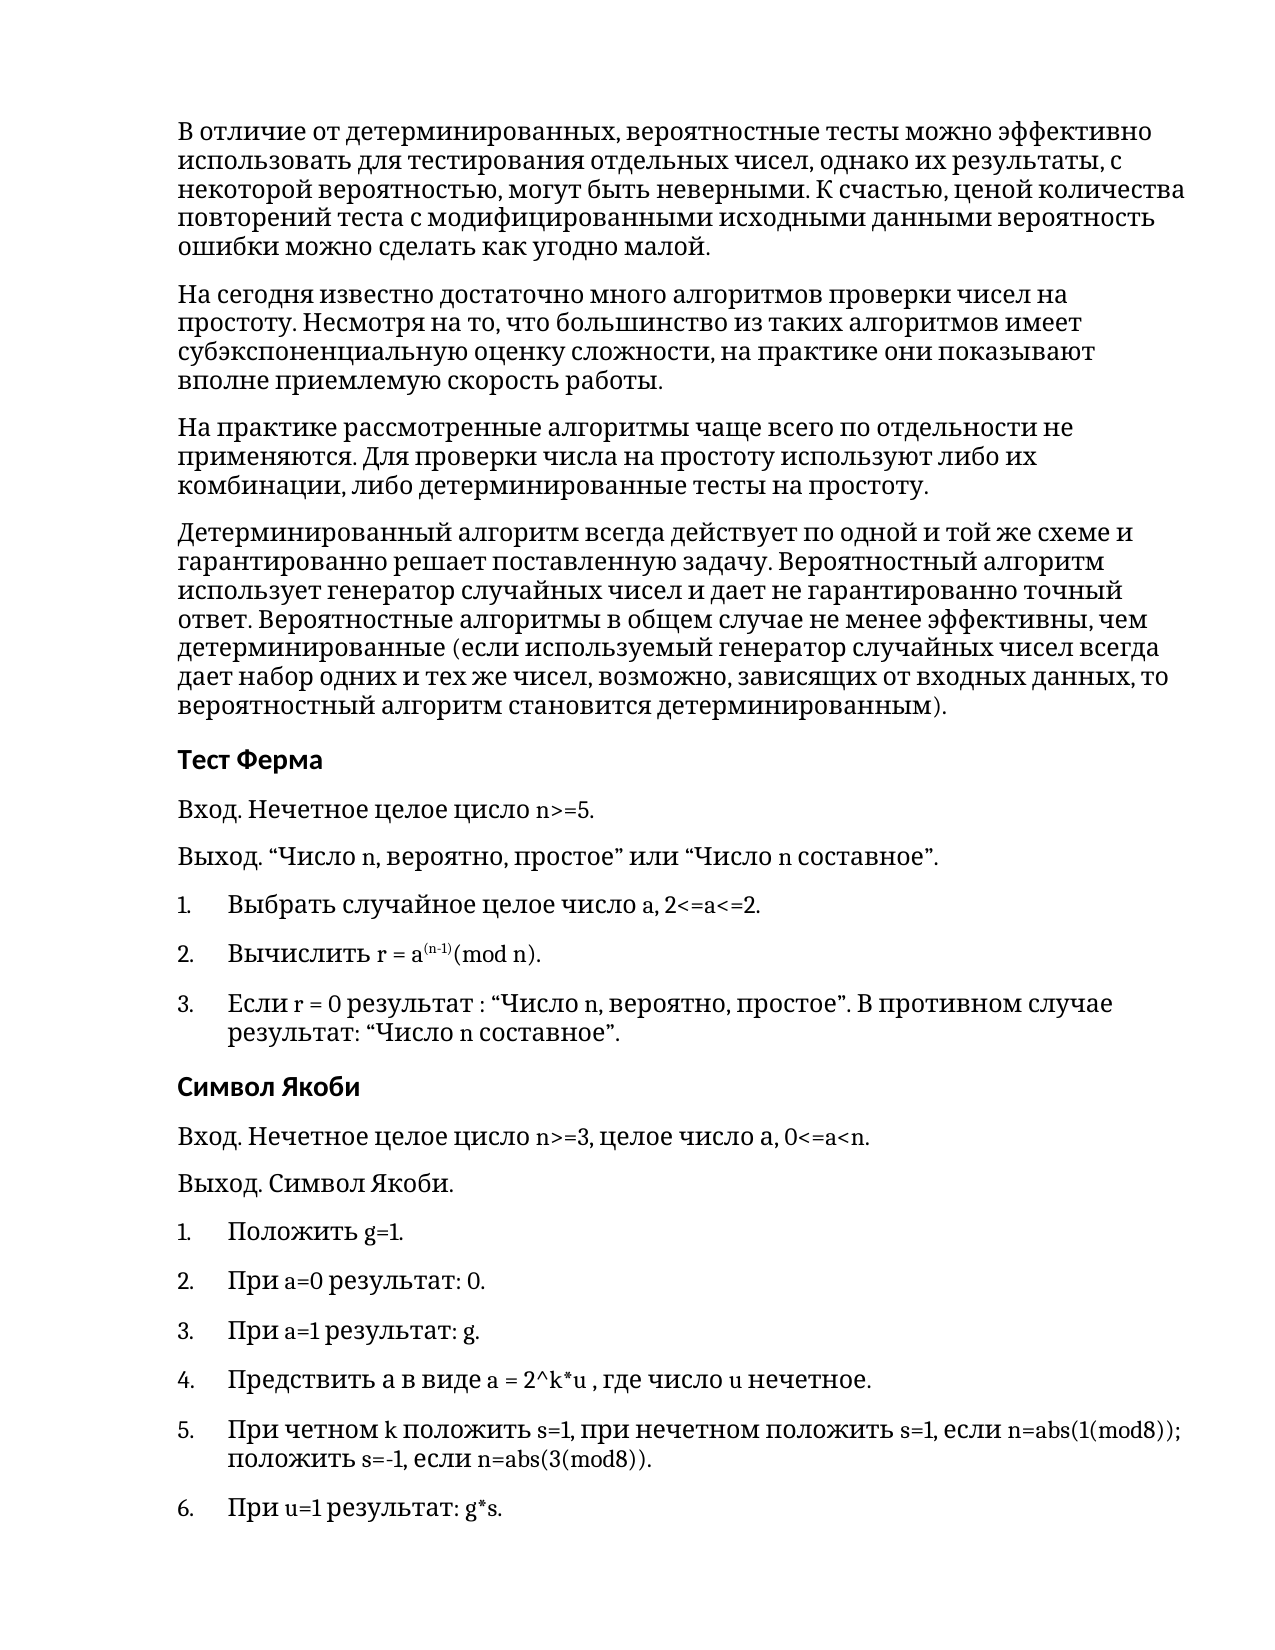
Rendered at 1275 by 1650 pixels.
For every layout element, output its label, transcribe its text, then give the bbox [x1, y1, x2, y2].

list Если r = 0 результат : “Число n, вероятно, простое”. В противном случае результат: “Число n составное”. [177, 990, 1186, 1047]
list При a=1 результат: g. [177, 1317, 1186, 1346]
text Вход. Нечетное целое цисло n>=3, целое число а, 0<=a<n. [177, 1123, 1186, 1151]
list Положить g=1. [177, 1218, 1186, 1246]
text В отличие от детерминированных, вероятностные тесты можно эффективно использовать для тестирования отдельных чисел, однако их результаты, с некоторой вероятностью, могут быть неверными. К счастью, ценой количества повторений теста с модифицированными исходными данными вероятность ошибки можно сделать как угодно малой. [177, 118, 1186, 262]
text На практике рассмотренные алгоритмы чаще всего по отдельности не применяются. Для проверки числа на простоту используют либо их комбинации, либо детерминированные тесты на простоту. [177, 414, 1186, 501]
list Предствить а в виде a = 2^k*u , где число u нечетное. [177, 1366, 1186, 1395]
text Вход. Нечетное целое цисло n>=5. [177, 796, 1186, 824]
list При u=1 результат: g*s. [177, 1494, 1186, 1523]
list Выбрать случайное целое число a, 2<=a<=2. [177, 891, 1186, 919]
text На сегодня известно достаточно много алгоритмов проверки чисел на простоту. Несмотря на то, что большинство из таких алгоритмов имеет субэкспоненциальную оценку сложности, на практике они показывают вполне приемлемую скорость работы. [177, 281, 1186, 396]
text Детерминированный алгоритм всегда действует по одной и той же схеме и гарантированно решает поставленную задачу. Вероятностный алгоритм использует генератор случайных чисел и дает не гарантированно точный ответ. Вероятностные алгоритмы в общем случае не менее эффективны, чем детерминированные (если используемый генератор случайных чисел всегда дает набор одних и тех же чисел, возможно, зависящих от входных данных, то вероятностный алгоритм становится детерминированным). [177, 519, 1186, 721]
list При четном k положить s=1, при нечетном положить s=1, если n=abs(1(mod8)); положить s=-1, если n=abs(3(mod8)). [177, 1416, 1186, 1473]
list Вычислить r = a(n-1)(mod n). [177, 940, 1186, 969]
subtitle Символ Якоби [177, 1068, 1186, 1104]
text Выход. “Число n, вероятно, простое” или “Число n составное”. [177, 843, 1186, 872]
list При a=0 результат: 0. [177, 1267, 1186, 1296]
text Выход. Символ Якоби. [177, 1170, 1186, 1199]
subtitle Тест Ферма [177, 741, 1186, 777]
